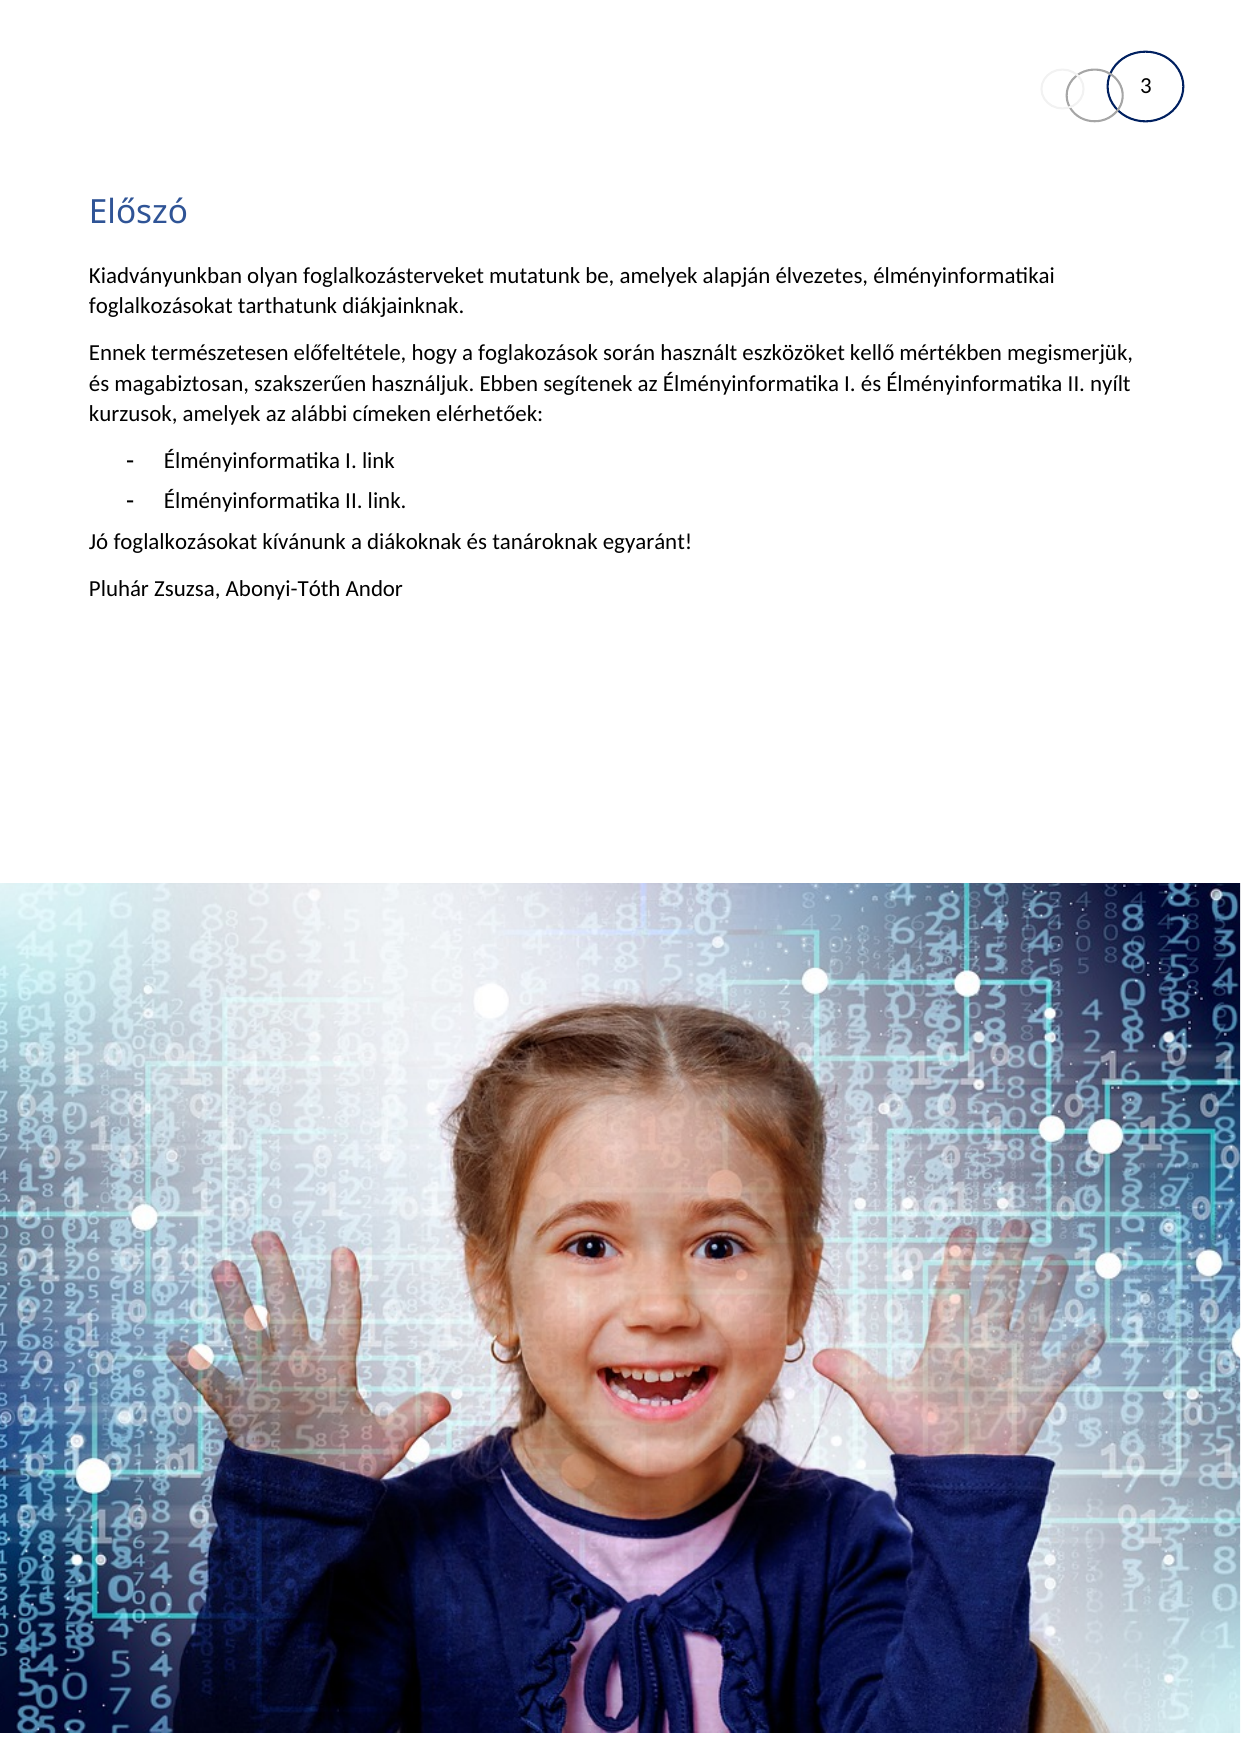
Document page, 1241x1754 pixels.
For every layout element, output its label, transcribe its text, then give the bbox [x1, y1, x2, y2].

picture [0, 883, 1241, 1733]
text Kiadványunkban olyan foglalkozásterveket mutatunk be, amelyek alapján élvezetes, élményinformatikai foglalkozásokat tarthatunk diákjainknak. [89, 261, 1152, 320]
text Jó foglalkozásokat kívánunk a diákoknak és tanároknak egyaránt! [89, 527, 1152, 555]
text Pluhár Zsuzsa, Abonyi-Tóth Andor [89, 574, 1152, 602]
text Ennek természetesen előfeltétele, hogy a foglakozások során használt eszközöket kellő mértékben megismerjük, és magabiztosan, szakszerűen használjuk. Ebben segítenek az Élményinformatika I. és Élményinformatika II. nyílt kurzusok, amelyek az alábbi címeken elérhetőek: [89, 338, 1152, 427]
list Élményinformatika I. link [126, 446, 1152, 474]
subtitle Előszó [89, 187, 1152, 233]
list Élményinformatika II. link. [126, 486, 1152, 514]
